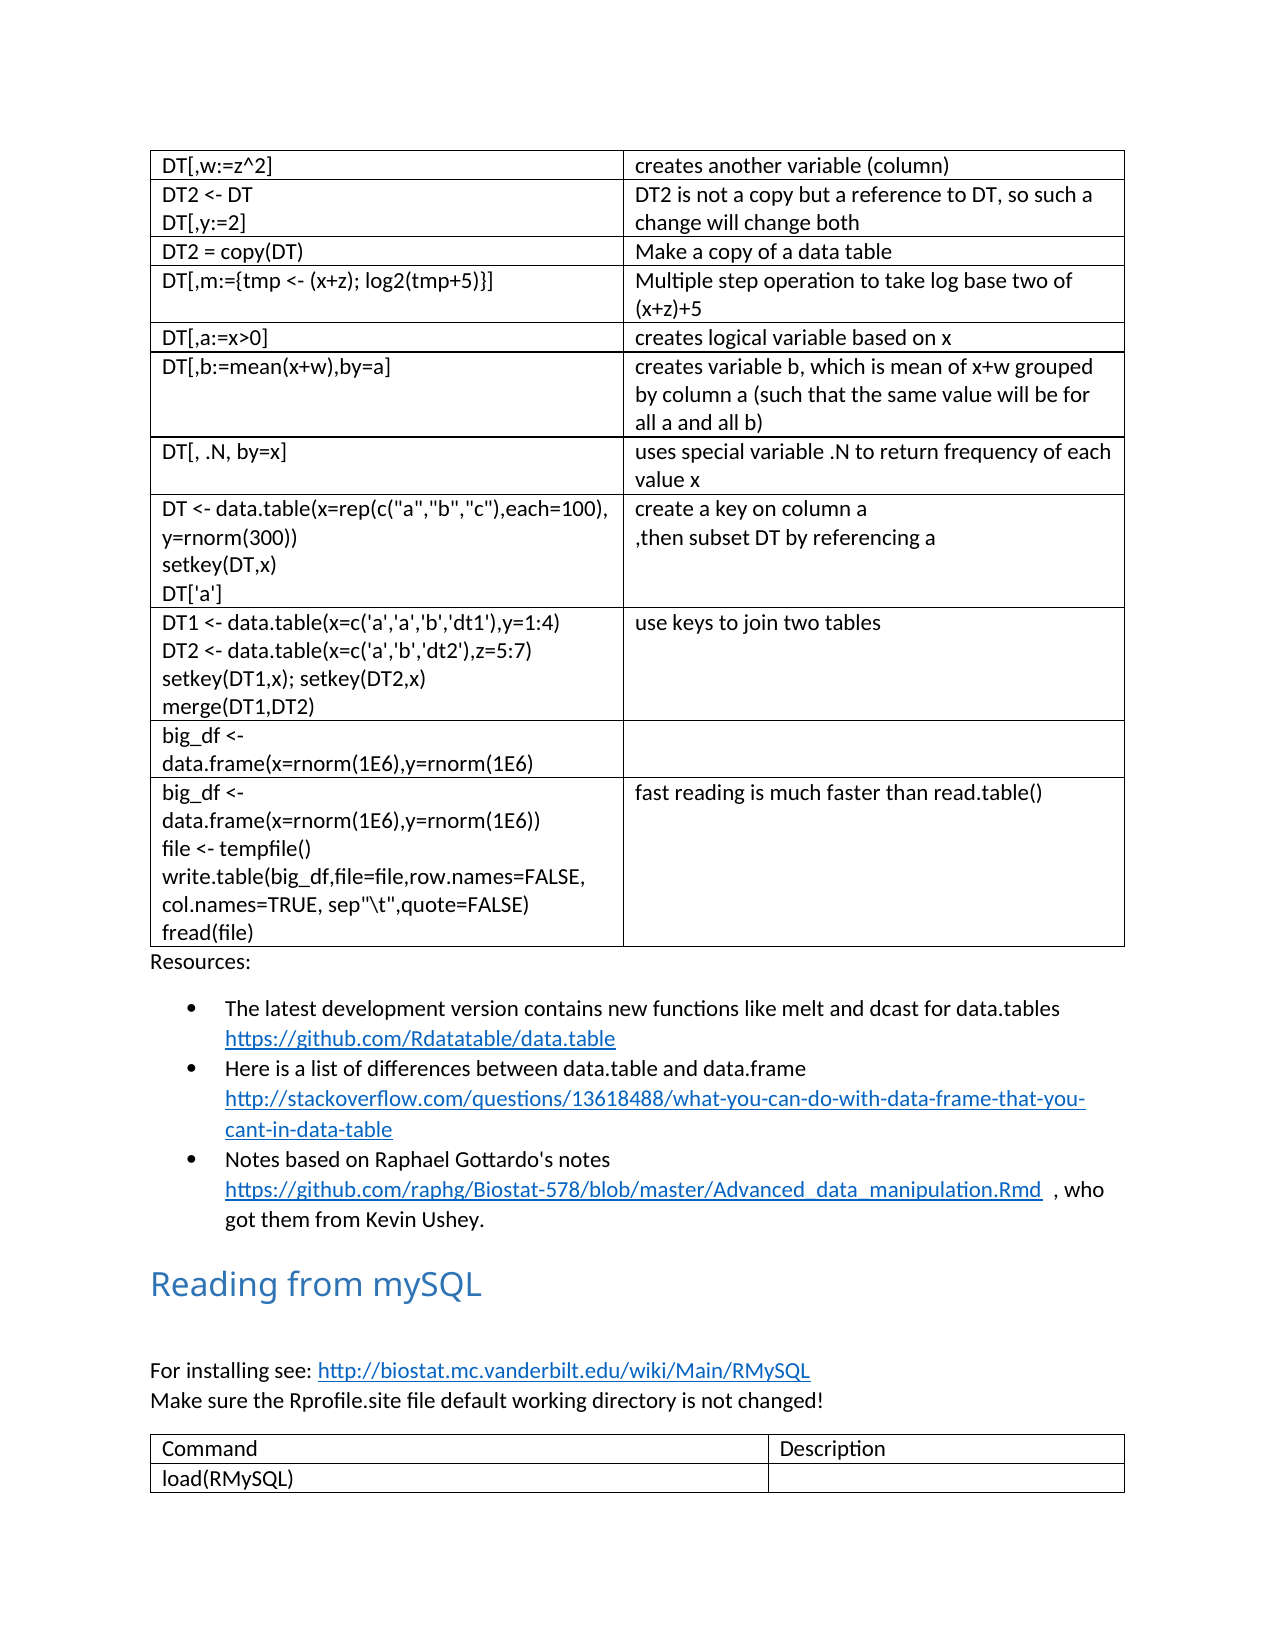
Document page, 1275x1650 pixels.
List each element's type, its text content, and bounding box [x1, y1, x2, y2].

table_cell use keys to join two tables [624, 608, 1124, 720]
table_header Description [769, 1435, 1124, 1463]
table_cell DT[, .N, by=x] [151, 438, 623, 493]
table_cell create a key on column a ,then subset DT by referencing a [624, 495, 1124, 607]
table_cell big_df <- data.frame(x=rnorm(1E6),y=rnorm(1E6) [151, 721, 623, 777]
list The latest development version contains new functions like melt and dcast for data.tables https://github.com/Rdatatable/data.table [187, 994, 1125, 1052]
table_cell big_df <- data.frame(x=rnorm(1E6),y=rnorm(1E6)) file <- tempfile() write.table(big_df,file=file,row.names=FALSE, col.names=TRUE, sep"\t",quote=FALSE) fread(file) [151, 778, 623, 946]
text For installing see: http://biostat.mc.vanderbilt.edu/wiki/Main/RMySQL Make sure the Rprofile.site file default working directory is not changed! [150, 1356, 1125, 1415]
table_cell DT[,m:={tmp <- (x+z); log2(tmp+5)}] [151, 266, 623, 322]
table_cell DT2 = copy(DT) [151, 237, 623, 265]
table_header Command [151, 1435, 768, 1463]
table_cell load(RMySQL) [151, 1464, 768, 1492]
table_cell fast reading is much faster than read.table() [624, 778, 1124, 946]
table_cell uses special variable .N to return frequency of each value x [624, 438, 1124, 493]
table_cell creates logical variable based on x [624, 323, 1124, 351]
list Here is a list of differences between data.table and data.frame http://stackoverflow.com/questions/13618488/what-you-can-do-with-data-frame-that-you-cant-in-data-table [187, 1054, 1125, 1143]
table_cell DT2 is not a copy but a reference to DT, so such a change will change both [624, 180, 1124, 236]
subtitle Reading from mySQL [150, 1261, 1125, 1306]
table_cell [769, 1464, 1124, 1492]
table_cell DT1 <- data.table(x=c('a','a','b','dt1'),y=1:4) DT2 <- data.table(x=c('a','b','dt2'),z=5:7) setkey(DT1,x); setkey(DT2,x) merge(DT1,DT2) [151, 608, 623, 720]
table_cell DT <- data.table(x=rep(c("a","b","c"),each=100), y=rnorm(300)) setkey(DT,x) DT['a'] [151, 495, 623, 607]
table_cell DT[,a:=x>0] [151, 323, 623, 351]
table_cell creates variable b, which is mean of x+w grouped by column a (such that the same value will be for all a and all b) [624, 353, 1124, 436]
text Resources: [150, 947, 1125, 975]
table_cell creates another variable (column) [624, 151, 1124, 179]
table_cell Multiple step operation to take log base two of (x+z)+5 [624, 266, 1124, 322]
table_cell Make a copy of a data table [624, 237, 1124, 265]
table_cell DT[,b:=mean(x+w),by=a] [151, 353, 623, 436]
table_cell DT2 <- DT DT[,y:=2] [151, 180, 623, 236]
table_cell DT[,w:=z^2] [151, 151, 623, 179]
list Notes based on Raphael Gottardo's notes https://github.com/raphg/Biostat-578/blob/master/Advanced_data_manipulation.Rmd , who got them from Kevin Ushey. [187, 1145, 1125, 1233]
table_cell [624, 721, 1124, 777]
